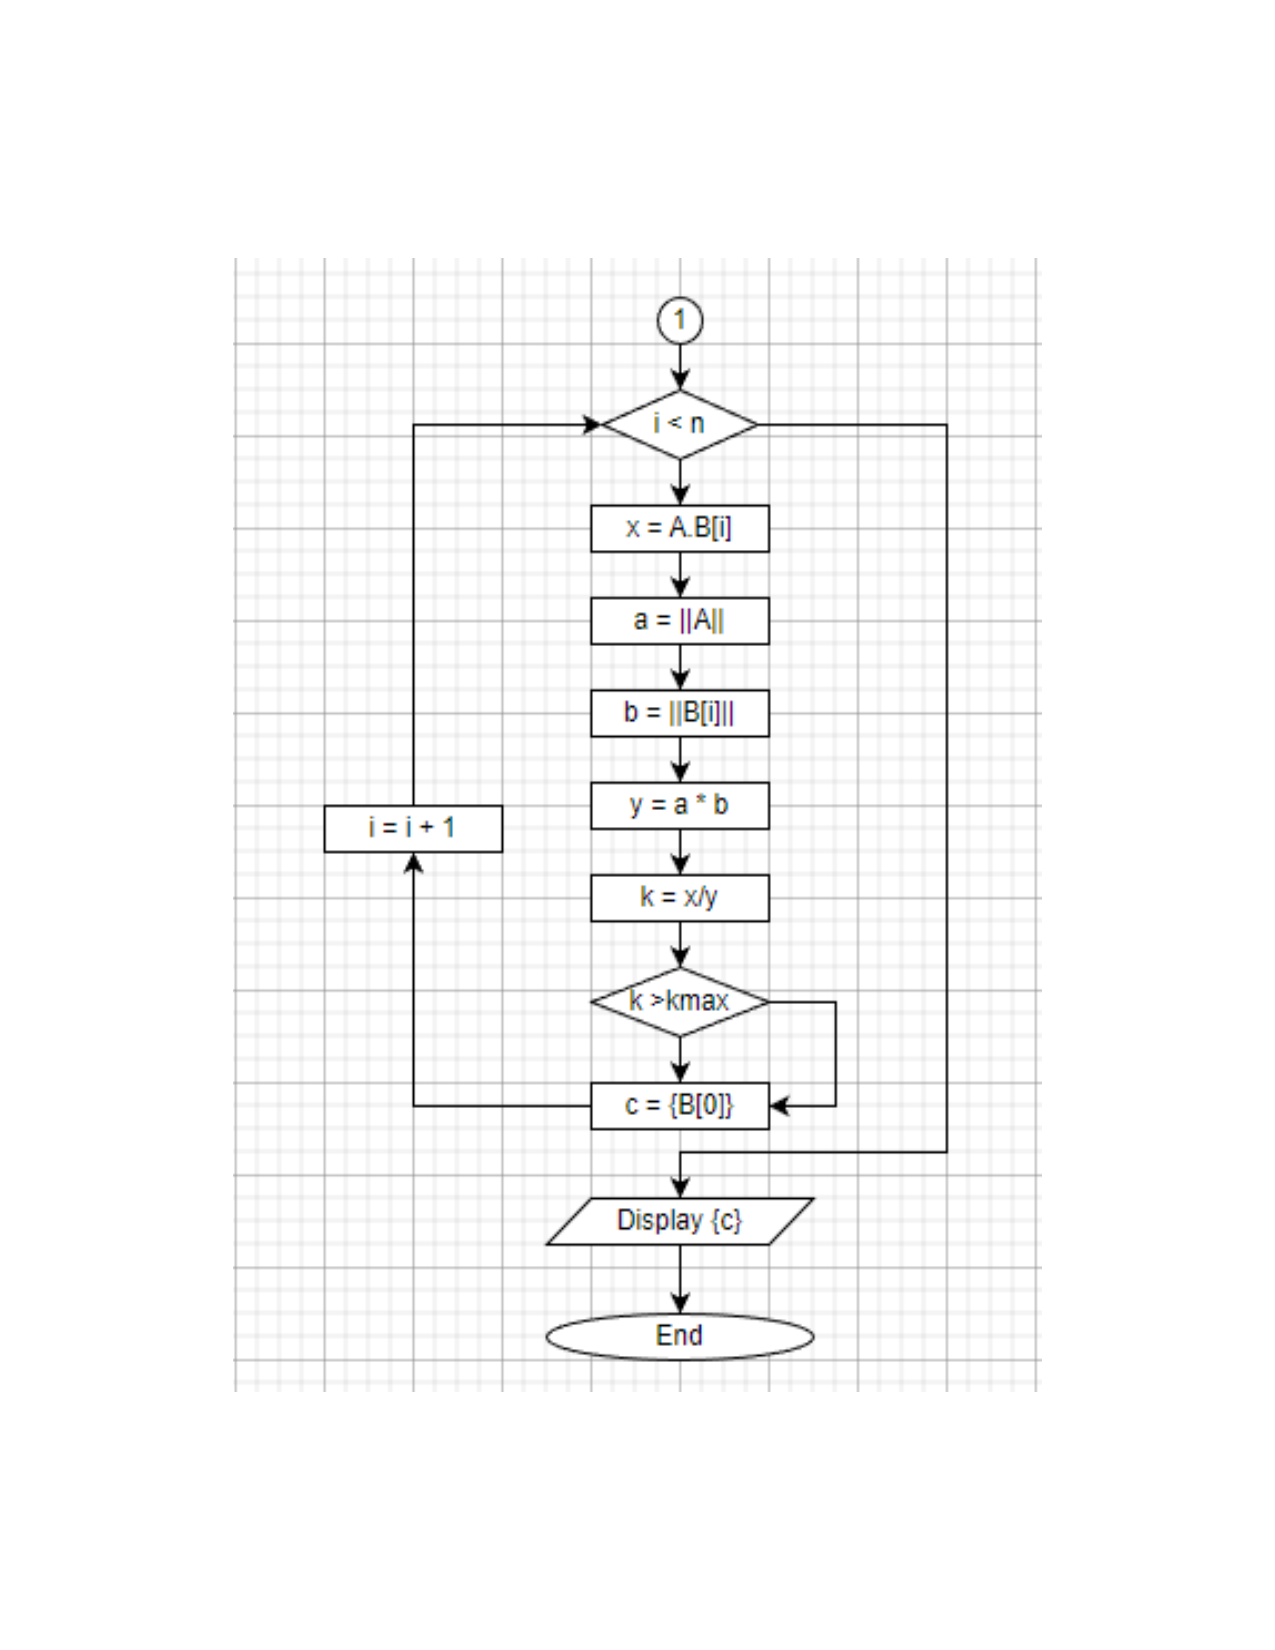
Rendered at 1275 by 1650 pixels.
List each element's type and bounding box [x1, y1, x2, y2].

picture [233, 258, 1042, 1392]
